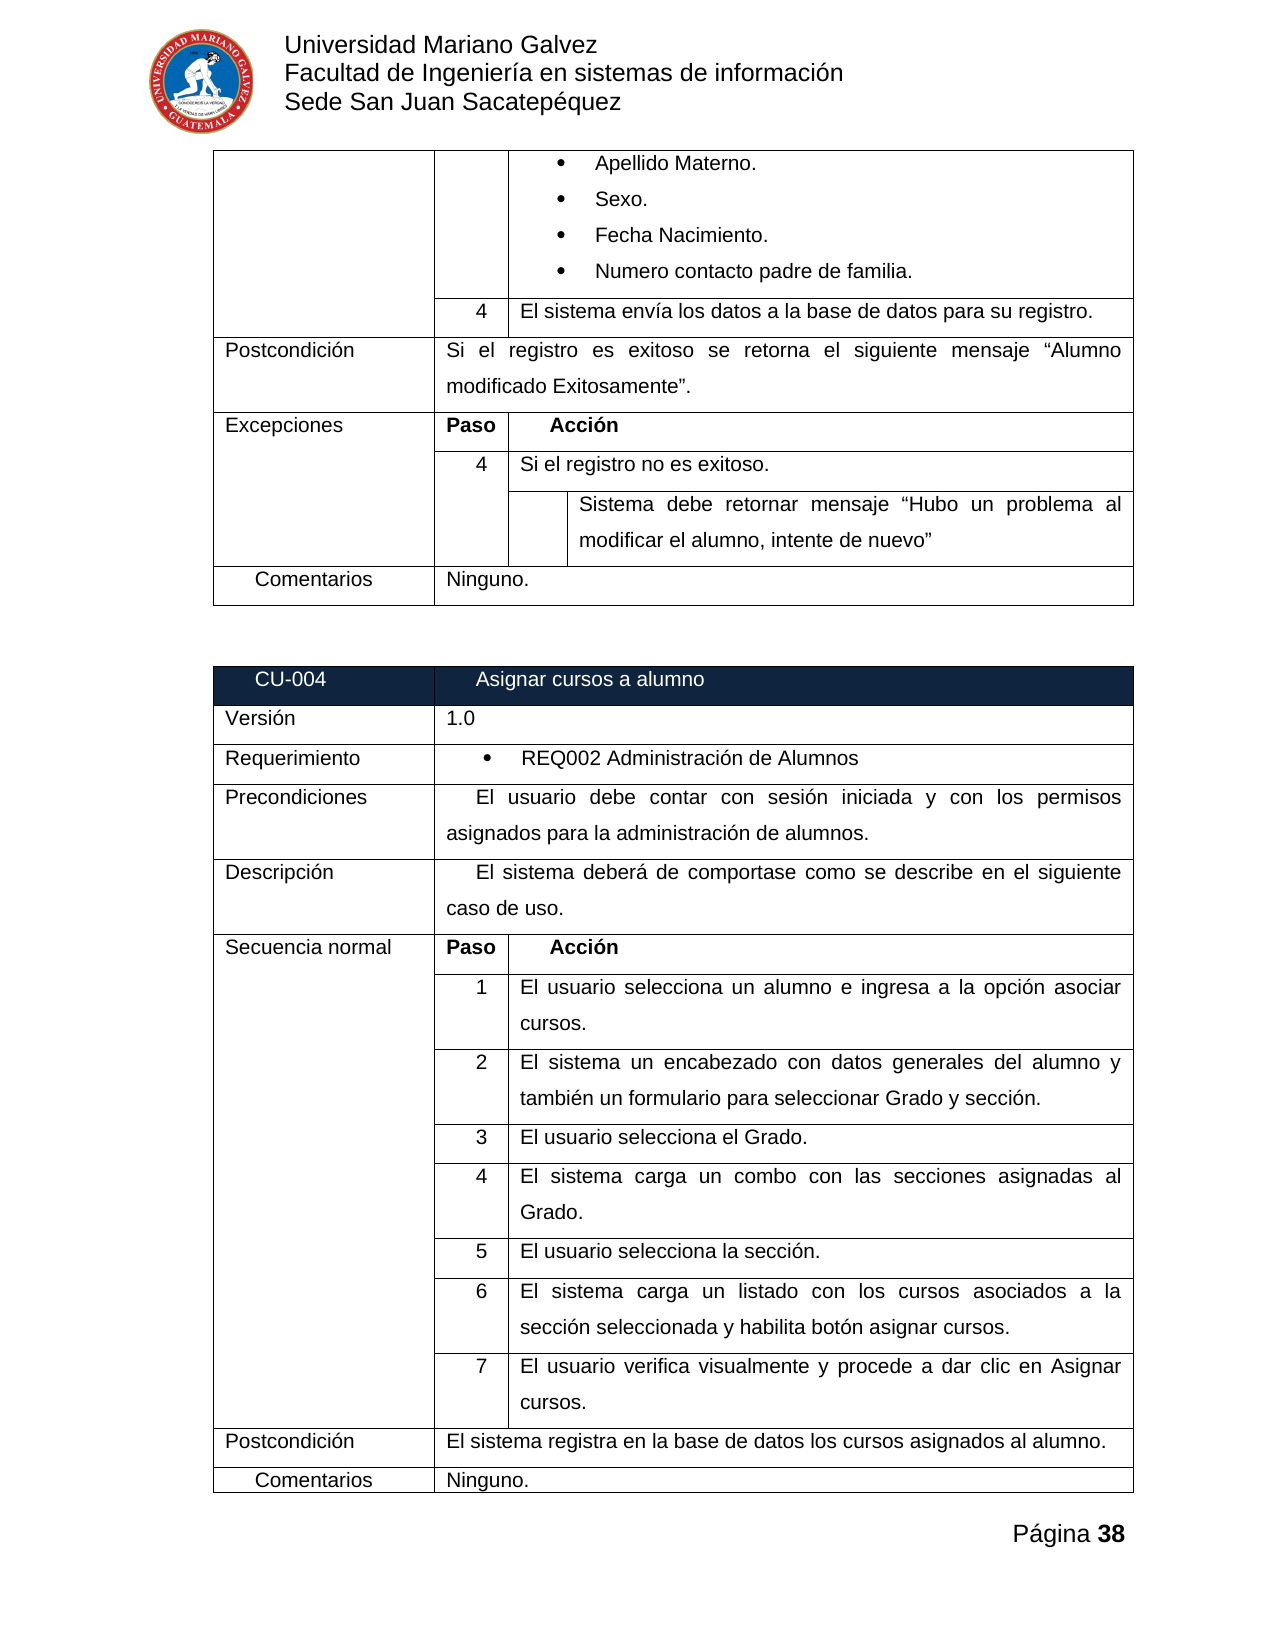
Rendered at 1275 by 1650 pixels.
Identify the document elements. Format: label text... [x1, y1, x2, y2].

table_cell [509, 492, 567, 566]
table_cell El usuario selecciona la sección. [509, 1239, 1133, 1278]
table_cell 4 [435, 1164, 508, 1238]
table_cell 3 [435, 1125, 508, 1163]
table_cell Sistema debe retornar mensaje “Hubo un problema al modificar el alumno, intente de nuevo” [568, 492, 1133, 566]
table_cell Comentarios [214, 1468, 434, 1492]
table_header Asignar cursos a alumno [435, 667, 1133, 705]
table_cell Secuencia normal [214, 935, 434, 1428]
table_cell El usuario debe contar con sesión iniciada y con los permisos asignados para la administración de alumnos. [435, 785, 1133, 859]
table_cell 5 [435, 1239, 508, 1278]
table_cell El sistema deberá de comportase como se describe en el siguiente caso de uso. [435, 860, 1133, 934]
table_cell 4 [435, 452, 508, 566]
table_cell Acción [509, 935, 1133, 973]
table_cell El usuario verifica visualmente y procede a dar clic en Asignar cursos. [509, 1354, 1133, 1428]
table_cell 6 [435, 1279, 508, 1353]
table_header CU-004 [214, 667, 434, 705]
table_cell Paso [435, 935, 508, 973]
table_cell Versión [214, 706, 434, 744]
table_cell El usuario selecciona el Grado. [509, 1125, 1133, 1163]
table_cell Si el registro no es exitoso. [509, 452, 1133, 491]
table_cell 7 [435, 1354, 508, 1428]
table_cell REQ002 Administración de Alumnos [435, 745, 1133, 784]
table_cell 4 [435, 299, 508, 337]
table_cell Paso [435, 413, 508, 451]
table_cell Precondiciones [214, 785, 434, 859]
table_cell Requerimiento [214, 745, 434, 784]
table_cell Comentarios [214, 567, 434, 605]
table_cell 2 [435, 1050, 508, 1124]
table_cell 1 [435, 975, 508, 1049]
table_cell 3 [435, 151, 508, 297]
table_cell 1.0 [435, 706, 1133, 744]
table_cell El sistema registra en la base de datos los cursos asignados al alumno. [435, 1429, 1133, 1467]
table_cell Postcondición [214, 1429, 434, 1467]
table_cell Ninguno. [435, 1468, 1133, 1492]
table_cell Acción [509, 413, 1133, 451]
picture [149, 29, 254, 134]
table_cell El sistema carga un listado con los cursos asociados a la sección seleccionada y habilita botón asignar cursos. [509, 1279, 1133, 1353]
table_cell Ninguno. [435, 567, 1133, 605]
table_cell El sistema envía los datos a la base de datos para su registro. [509, 299, 1133, 337]
table_cell Postcondición [214, 338, 434, 412]
table_cell El usuario selecciona un alumno e ingresa a la opción asociar cursos. [509, 975, 1133, 1049]
table_cell El sistema un encabezado con datos generales del alumno y también un formulario para seleccionar Grado y sección. [509, 1050, 1133, 1124]
table_cell Si el registro es exitoso se retorna el siguiente mensaje “Alumno modificado Exitosamente”. [435, 338, 1133, 412]
table_cell El sistema carga un combo con las secciones asignadas al Grado. [509, 1164, 1133, 1238]
table_cell Excepciones [214, 413, 434, 566]
table_cell Descripción [214, 860, 434, 934]
